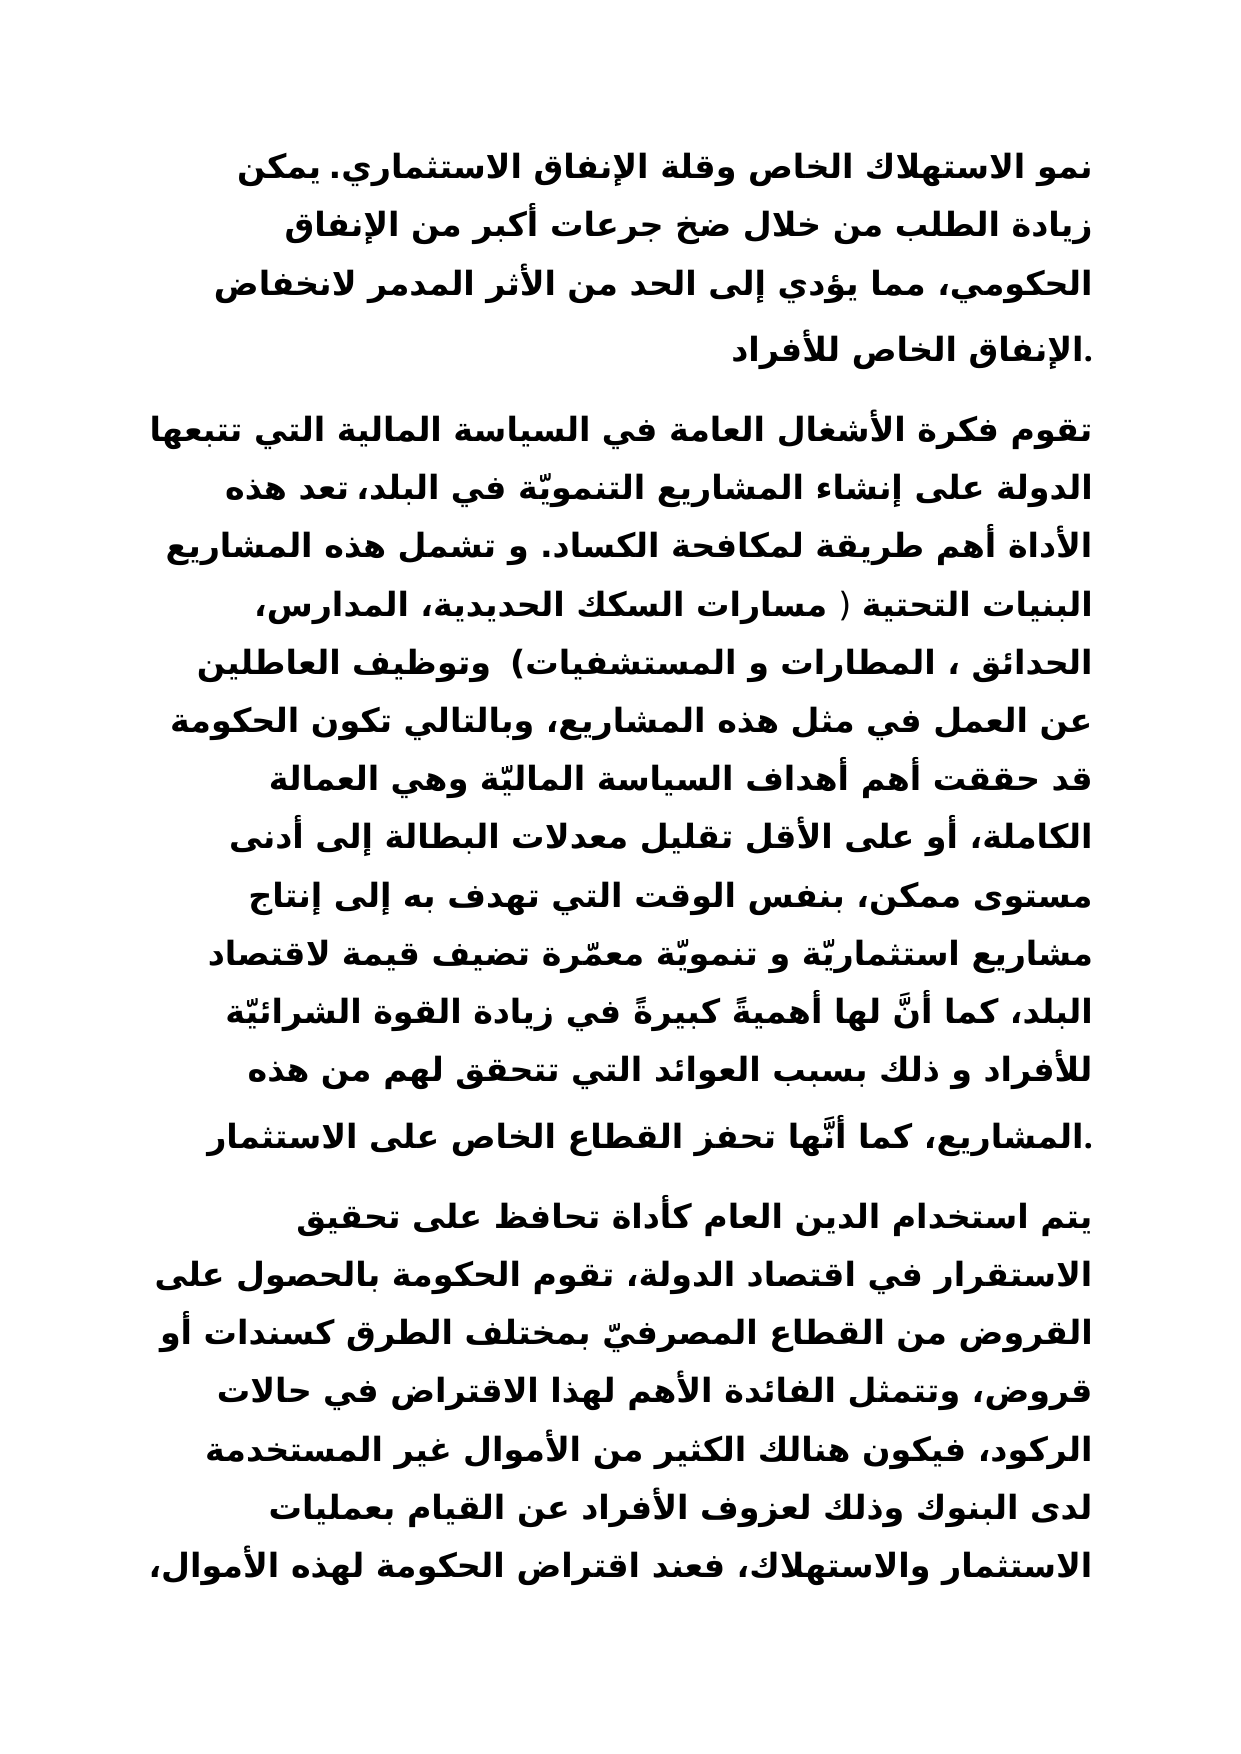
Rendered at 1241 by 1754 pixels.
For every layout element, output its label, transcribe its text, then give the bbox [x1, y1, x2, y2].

text تقوم فكرة الأشغال العامة في السياسة المالية التي تتبعها الدولة على إنشاء المشاريع التنمويّة في البلد، تعد هذه الأداة أهم طريقة لمكافحة الكساد. و تشمل هذه المشاريع البنيات التحتية ( مسارات السكك الحديدية، المدارس، الحدائق ، المطارات و المستشفيات) وتوظيف العاطلين عن العمل في مثل هذه المشاريع، وبالتالي تكون الحكومة قد حققت أهم أهداف السياسة الماليّة وهي العمالة الكاملة، أو على الأقل تقليل معدلات البطالة إلى أدنى مستوى ممكن، بنفس الوقت التي تهدف به إلى إنتاج مشاريع استثماريّة و تنمويّة معمّرة تضيف قيمة لاقتصاد البلد، كما أنَّ لها أهميةً كبيرةً في زيادة القوة الشرائيّة للأفراد و ذلك بسبب العوائد التي تتحقق لهم من هذه المشاريع، كما أنَّها تحفز القطاع الخاص على الاستثمار. [148, 410, 1093, 1158]
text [148, 148, 1093, 371]
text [148, 1197, 1093, 1586]
